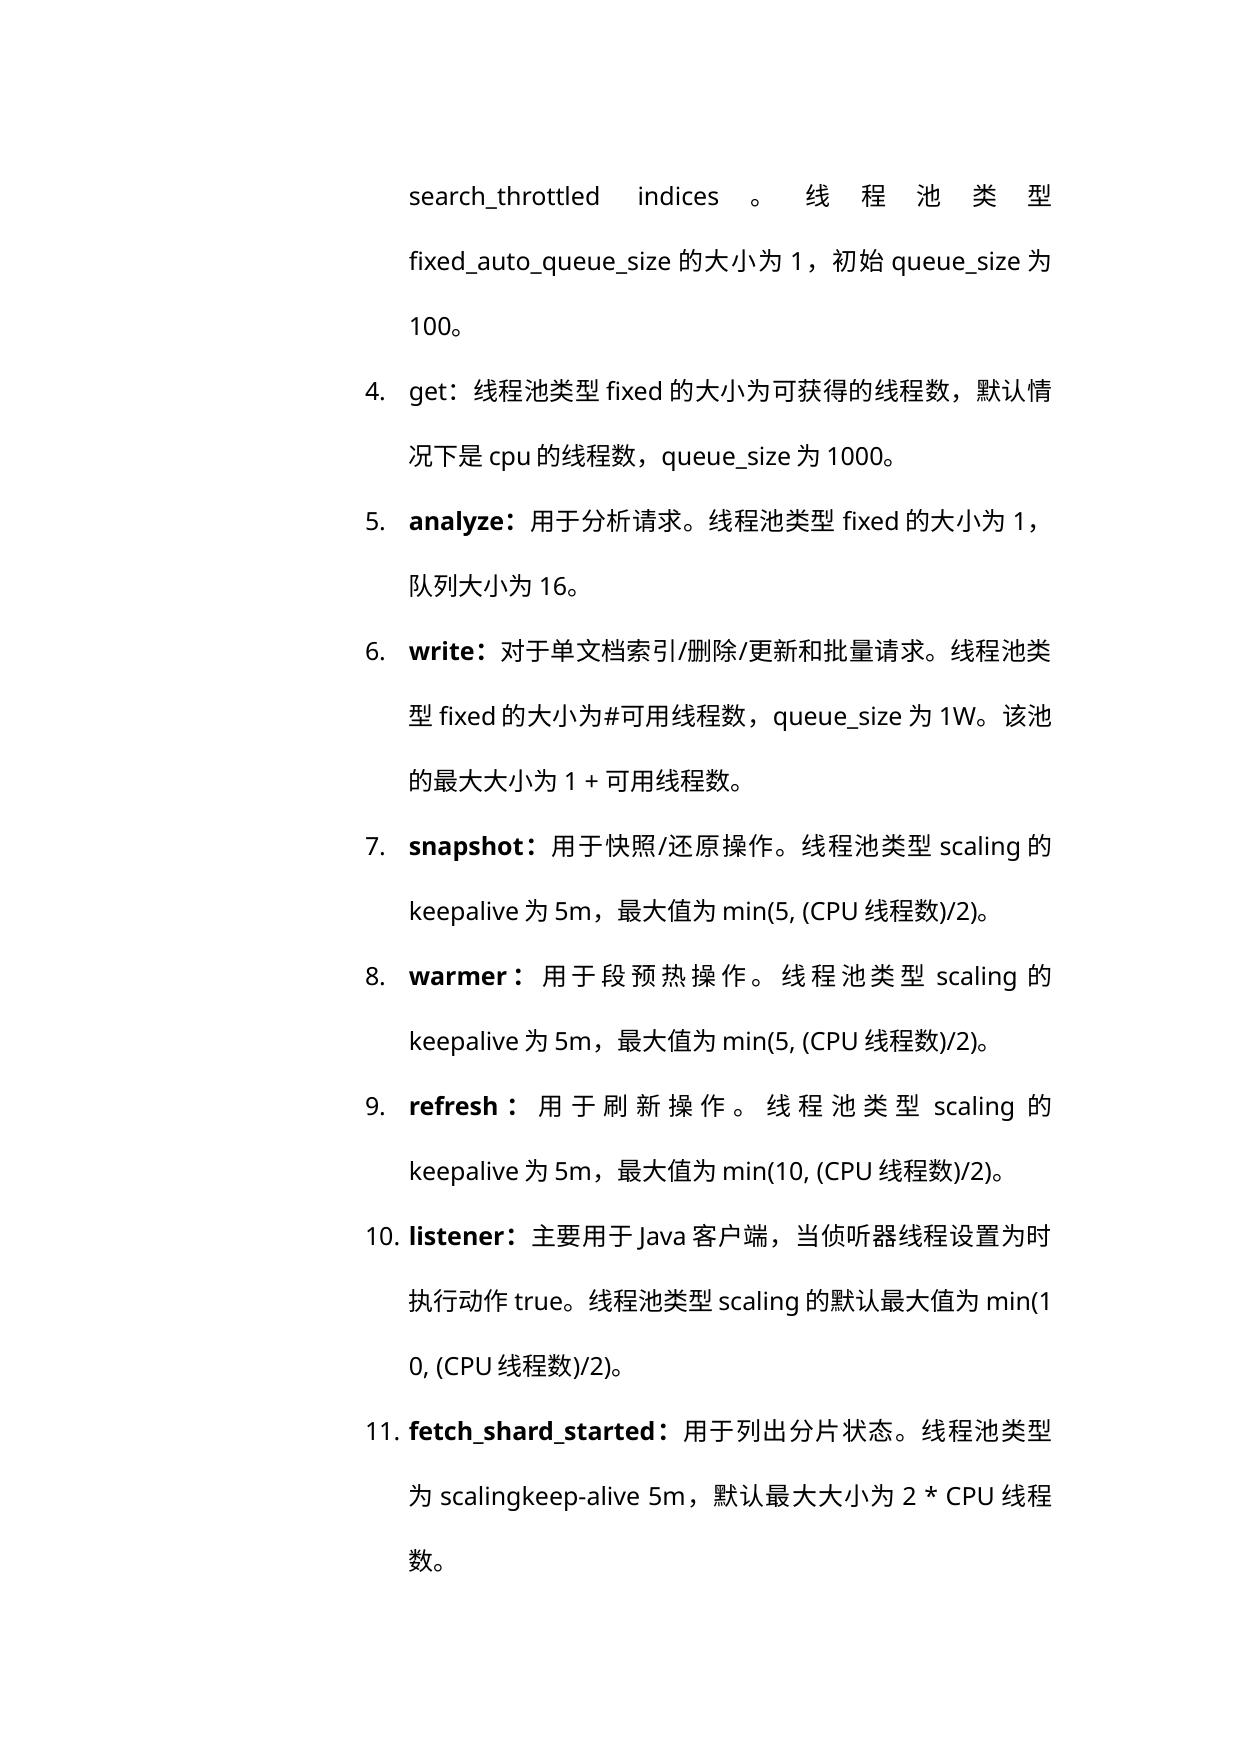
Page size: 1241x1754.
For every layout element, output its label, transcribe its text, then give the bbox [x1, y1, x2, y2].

list listener：主要用于Java客户端，当侦听器线程设置为时执行动作 true。线程池类型scaling的默认最大值为 min(10, (CPU线程数)/2)。 [365, 1202, 1053, 1397]
list fetch_shard_started：用于列出分片状态。线程池类型为scalingkeep-alive 5m，默认最大大小为2 * CPU线程数。 [365, 1397, 1053, 1592]
list warmer：用于段预热操作。线程池类型scaling的keepalive为5m，最大值为min(5, (CPU线程数)/2)。 [365, 942, 1053, 1072]
list get：线程池类型fixed 的大小为可获得的线程数，默认情况下是cpu的线程数，queue_size为1000。 [365, 357, 1053, 487]
list analyze：用于分析请求。线程池类型fixed的大小为1，队列大小为16。 [365, 487, 1053, 617]
list snapshot：用于快照/还原操作。线程池类型scaling的keepalive为5m，最大值为min(5, (CPU线程数)/2)。 [365, 812, 1053, 942]
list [365, 162, 1053, 357]
list write：对于单文档索引/删除/更新和批量请求。线程池类型fixed的大小为#可用线程数，queue_size为1W。该池的最大大小为1 + 可用线程数。 [365, 617, 1053, 812]
list refresh：用于刷新操作。线程池类型scaling的keepalive为5m，最大值为min(10, (CPU线程数)/2)。 [365, 1072, 1053, 1202]
